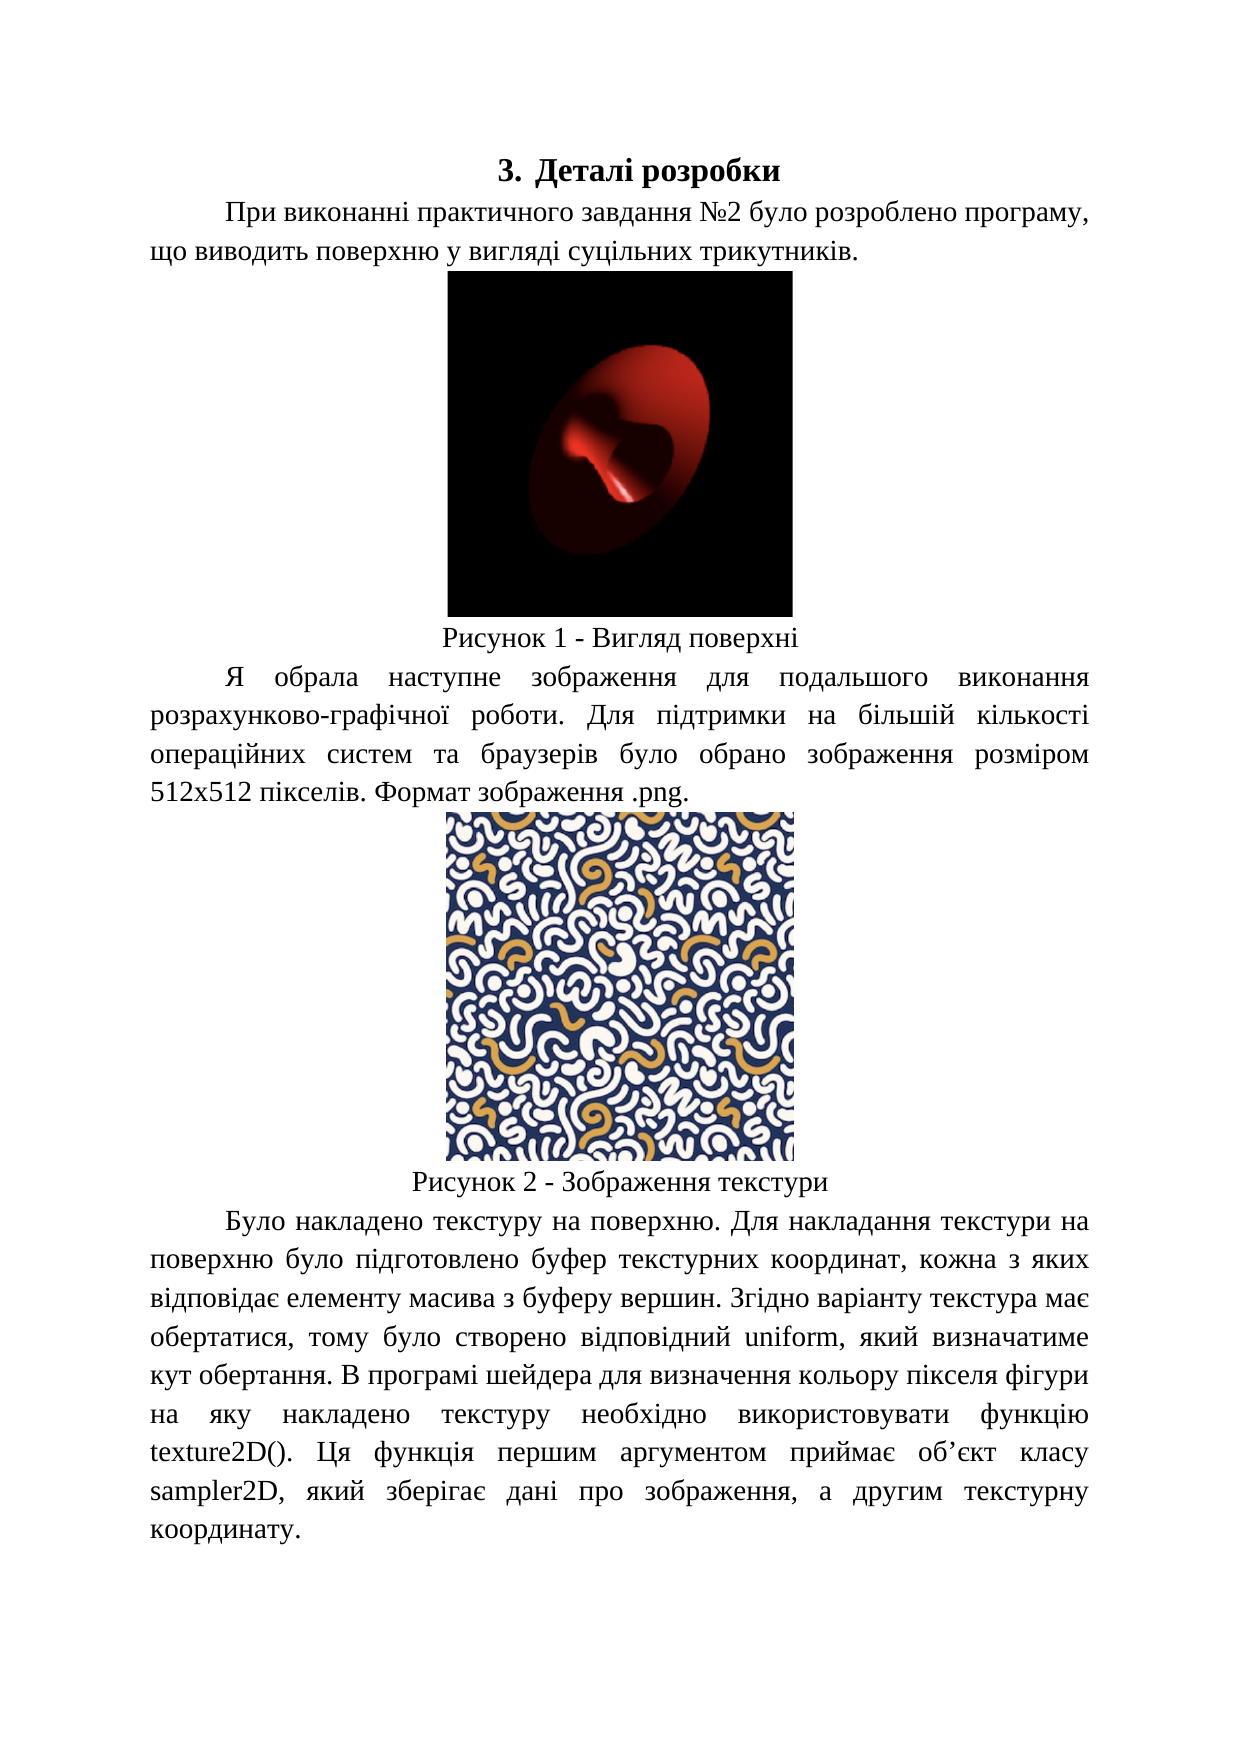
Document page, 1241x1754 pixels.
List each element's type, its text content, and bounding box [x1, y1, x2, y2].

text Було накладено текстуру на поверхню. Для накладання текстури на поверхню було підготовлено буфер текстурних координат, кожна з яких відповідає елементу масива з буферу вершин. Згідно варіанту текстура має обертатися, тому було створено відповідний uniform, який визначатиме кут обертання. В програмі шейдера для визначення кольору пікселя фігури на яку накладено текстуру необхідно використовувати функцію texture2D(). Ця функція першим аргументом приймає обʼєкт класу sampler2D, який зберігає дані про зображення, а другим текстурну координату. [150, 1203, 1090, 1545]
text Рисунок 1 - Вигляд поверхні [150, 620, 1090, 654]
picture [447, 271, 793, 617]
text Рисунок 2 - Зображення текстури [150, 1164, 1090, 1198]
text Я обрала наступне зображення для подальшого виконання розрахунково-графічної роботи. Для підтримки на більшій кількості операційних систем та браузерів було обрано зображення розміром 512х512 пікселів. Формат зображення .png. [150, 659, 1090, 808]
list Деталі розробки [187, 150, 1090, 188]
picture [446, 812, 794, 1161]
text При виконанні практичного завдання №2 було розроблено програму, що виводить поверхню у вигляді суцільних трикутників. [150, 194, 1090, 266]
